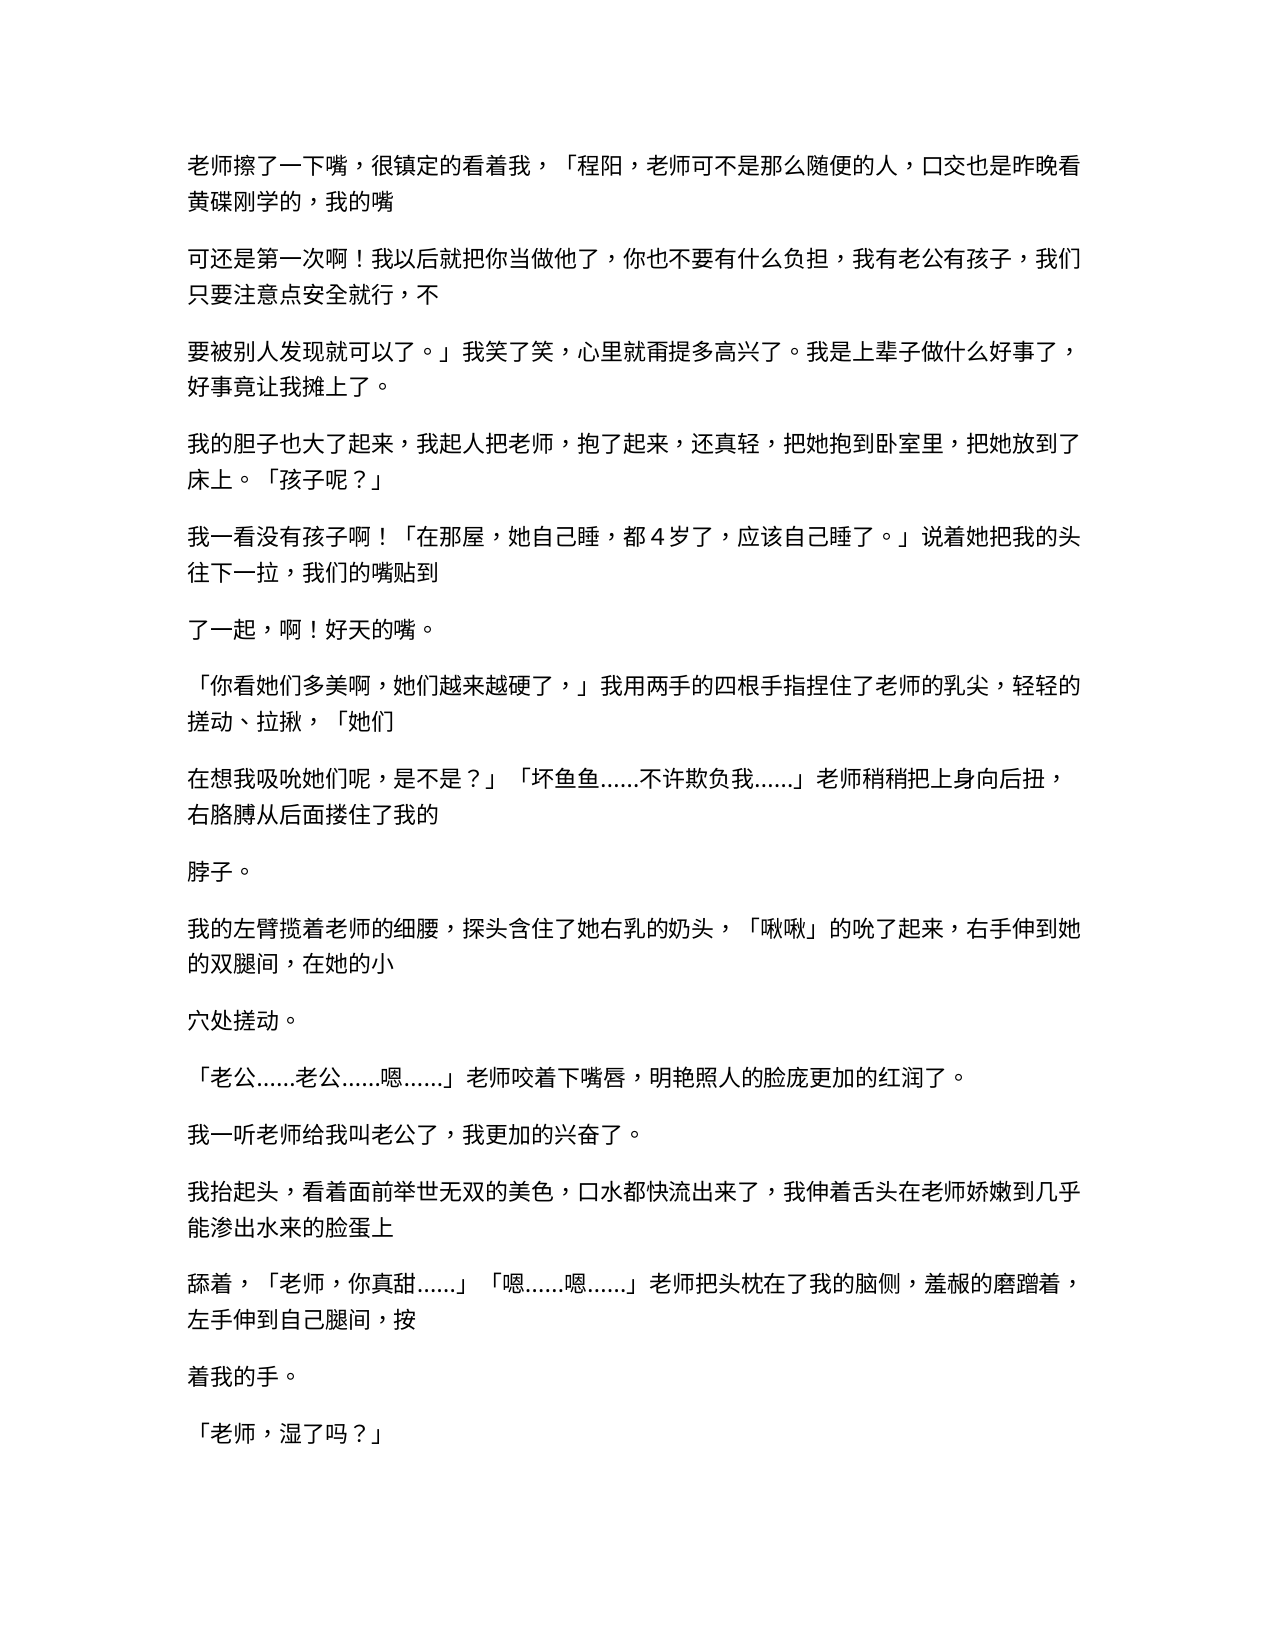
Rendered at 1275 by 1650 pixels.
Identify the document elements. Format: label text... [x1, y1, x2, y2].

text 「老公……老公……嗯……」老师咬着下嘴唇，明艳照人的脸庞更加的红润了。 [187, 1062, 1087, 1093]
text 在想我吸吮她们呢，是不是？」「坏鱼鱼……不许欺负我……」老师稍稍把上身向后扭，右胳膊从后面搂住了我的 [187, 763, 1087, 830]
text 老师擦了一下嘴，很镇定的看着我，「程阳，老师可不是那么随便的人，口交也是昨晚看黄碟刚学的，我的嘴 [187, 150, 1087, 217]
text 要被别人发现就可以了。」我笑了笑，心里就甭提多高兴了。我是上辈子做什么好事了，好事竟让我摊上了。 [187, 335, 1087, 403]
text 我的胆子也大了起来，我起人把老师，抱了起来，还真轻，把她抱到卧室里，把她放到了床上。「孩子呢？」 [187, 428, 1087, 495]
text 着我的手。 [187, 1361, 1087, 1392]
text 「你看她们多美啊，她们越来越硬了，」我用两手的四根手指捏住了老师的乳尖，轻轻的搓动、拉揪，「她们 [187, 670, 1087, 737]
text 了一起，啊！好天的嘴。 [187, 613, 1087, 645]
text 我一看没有孩子啊！「在那屋，她自己睡，都４岁了，应该自己睡了。」说着她把我的头往下一拉，我们的嘴贴到 [187, 521, 1087, 588]
text 舔着，「老师，你真甜……」「嗯……嗯……」老师把头枕在了我的脑侧，羞赧的磨蹭着，左手伸到自己腿间，按 [187, 1268, 1087, 1335]
text 我的左臂揽着老师的细腰，探头含住了她右乳的奶头，「啾啾」的吮了起来，右手伸到她的双腿间，在她的小 [187, 912, 1087, 980]
text 我抬起头，看着面前举世无双的美色，口水都快流出来了，我伸着舌头在老师娇嫩到几乎能渗出水来的脸蛋上 [187, 1176, 1087, 1243]
text 「老师，湿了吗？」 [187, 1418, 1087, 1449]
text 我一听老师给我叫老公了，我更加的兴奋了。 [187, 1119, 1087, 1150]
text 脖子。 [187, 856, 1087, 887]
text 穴处搓动。 [187, 1005, 1087, 1036]
text 可还是第一次啊！我以后就把你当做他了，你也不要有什么负担，我有老公有孩子，我们只要注意点安全就行，不 [187, 243, 1087, 310]
